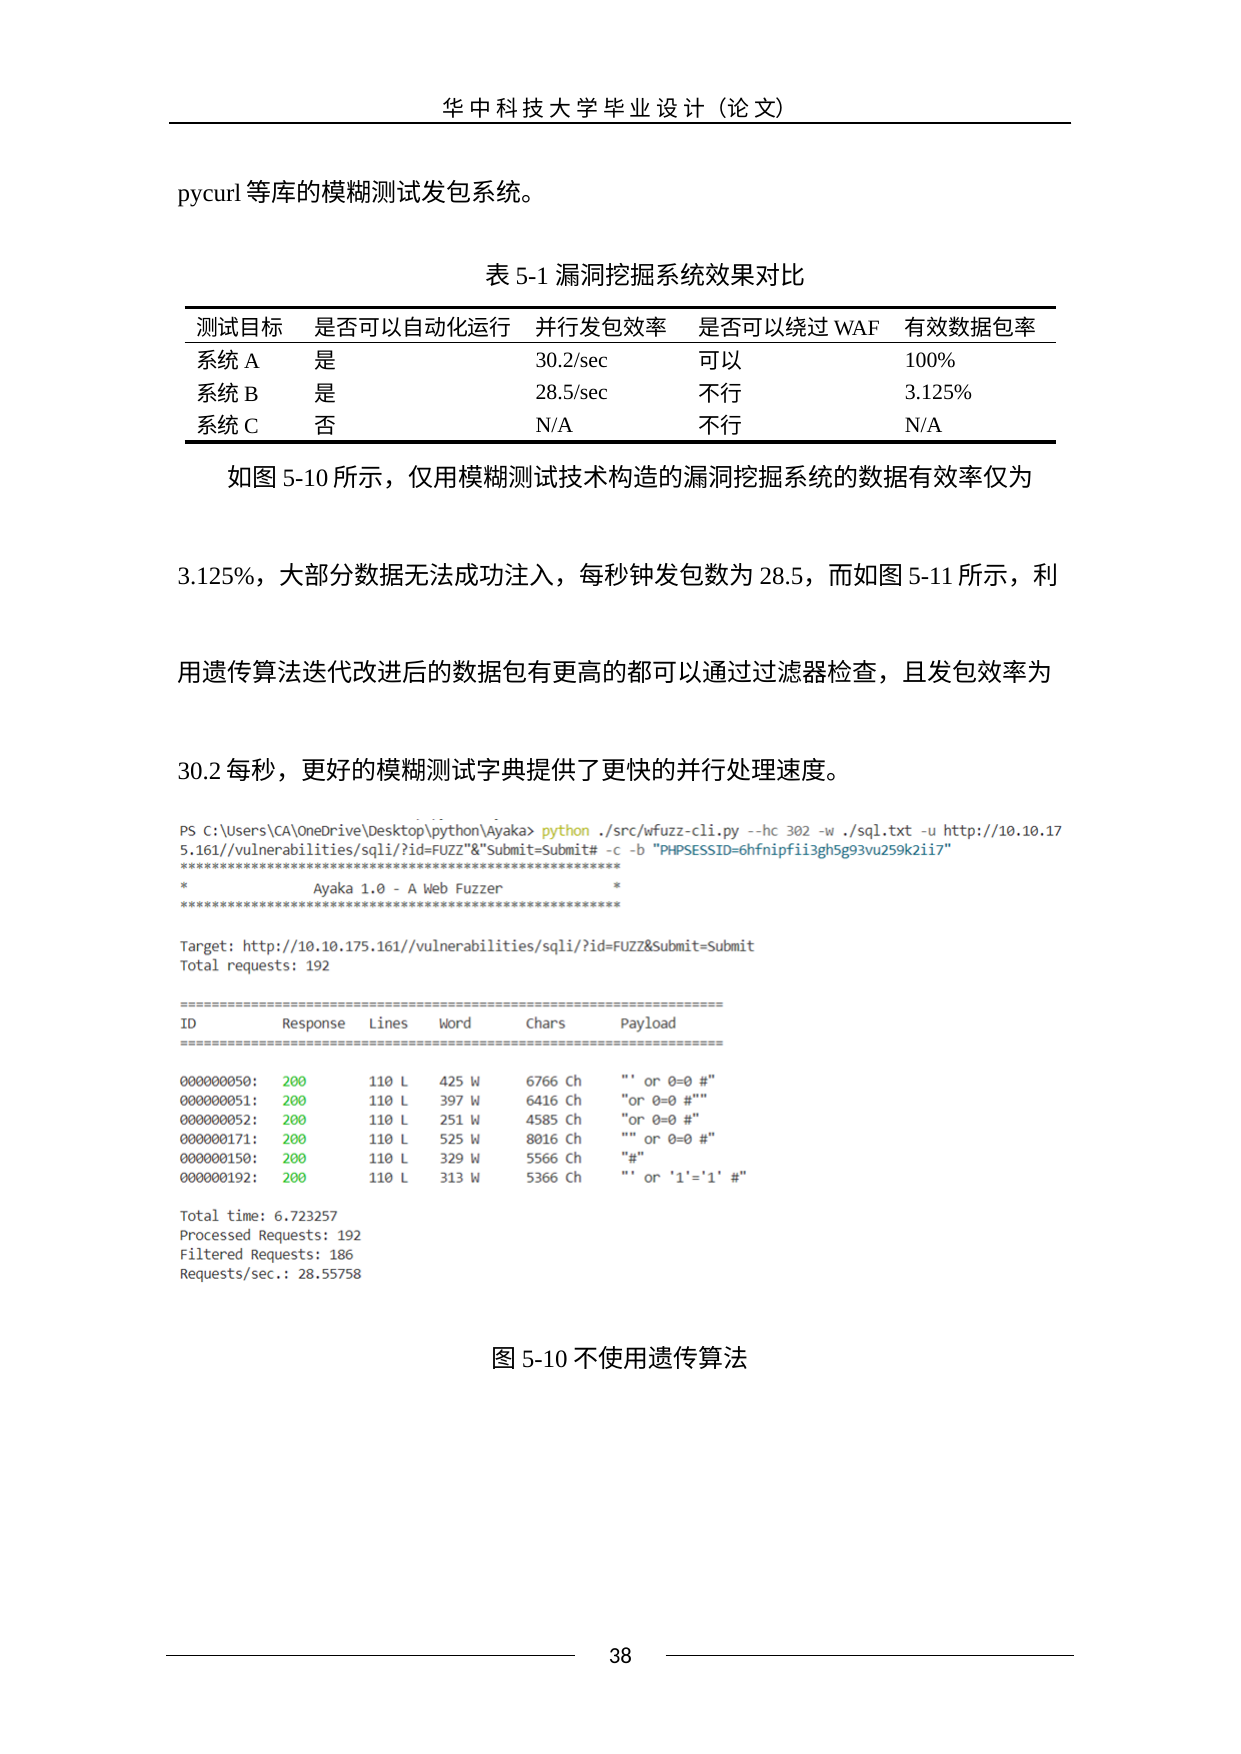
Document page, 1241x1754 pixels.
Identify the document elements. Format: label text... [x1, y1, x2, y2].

table_header 测试目标 [185, 309, 303, 342]
table_cell 3.125% [893, 375, 1056, 408]
table_cell 28.5/sec [524, 375, 687, 408]
table_cell 否 [303, 408, 524, 440]
table_cell 系统B [185, 375, 303, 408]
text 图5-10 不使用遗传算法 [177, 1324, 1063, 1389]
table_cell 不行 [687, 375, 893, 408]
table_cell 30.2/sec [524, 343, 687, 375]
table_header 是否可以自动化运行 [303, 309, 524, 342]
table_header 有效数据包率 [893, 309, 1056, 342]
table_cell N/A [524, 408, 687, 440]
text 如图5-10所示，仅用模糊测试技术构造的漏洞挖掘系统的数据有效率仅为3.125%，大部分数据无法成功注入，每秒钟发包数为28.5，而如图5-11所示，利用遗传算法迭代改进后的数据包有更高的都可以通过过滤器检查，且发包效率为30.2每秒，更好的模糊测试字典提供了更快的并行处理速度。 [177, 443, 1063, 801]
table_cell 100% [893, 343, 1056, 375]
table_cell 可以 [687, 343, 893, 375]
table_cell 系统C [185, 408, 303, 440]
table_cell 系统A [185, 343, 303, 375]
table_header 是否可以绕过WAF [687, 309, 893, 342]
table_cell 不行 [687, 408, 893, 440]
picture [177, 819, 1064, 1283]
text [177, 158, 1063, 223]
table_header 并行发包效率 [524, 309, 687, 342]
table_cell N/A [893, 408, 1056, 440]
table_cell 是 [303, 375, 524, 408]
text 表5-1 漏洞挖掘系统效果对比 [177, 241, 1063, 306]
table_cell 是 [303, 343, 524, 375]
